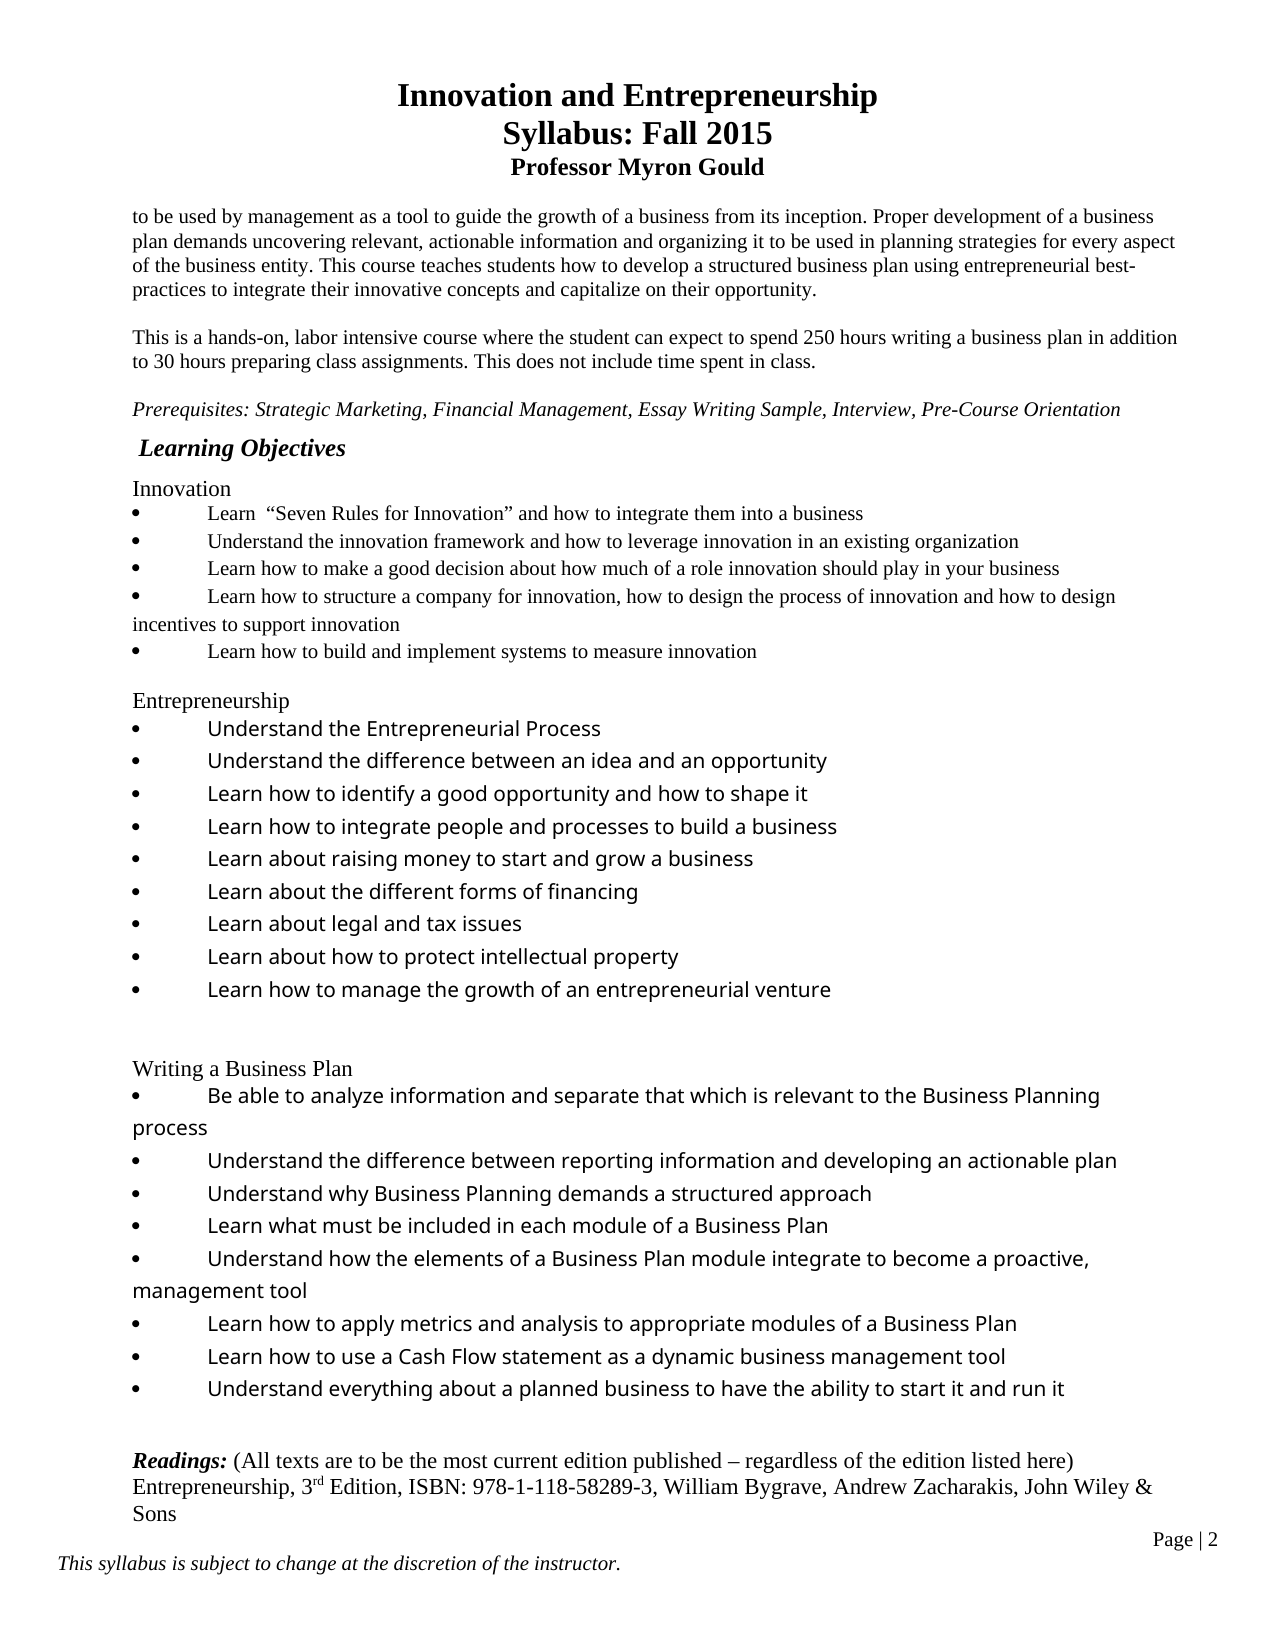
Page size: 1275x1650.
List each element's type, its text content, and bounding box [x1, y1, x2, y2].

text Writing a Business Plan [132, 1054, 1182, 1081]
list Understand the Entrepreneurial Process [132, 714, 1182, 742]
list Be able to analyze information and separate that which is relevant to the Business Planning process [132, 1081, 1182, 1142]
list Understand the innovation framework and how to leverage innovation in an existing organization [132, 529, 1182, 553]
list Understand why Business Planning demands a structured approach [132, 1179, 1182, 1207]
list Learn how to make a good decision about how much of a role innovation should play in your business [132, 556, 1182, 580]
list Learn how to use a Cash Flow statement as a dynamic business management tool [132, 1342, 1182, 1370]
list Learn how to manage the growth of an entrepreneurial venture [132, 975, 1182, 1003]
list Learn how to identify a good opportunity and how to shape it [132, 779, 1182, 808]
subtitle Learning Objectives [132, 433, 1182, 462]
list Learn how to integrate people and processes to build a business [132, 812, 1182, 840]
list Learn about how to protect intellectual property [132, 942, 1182, 971]
list Learn about legal and tax issues [132, 909, 1182, 938]
list Learn how to structure a company for innovation, how to design the process of innovation and how to design incentives to support innovation [132, 584, 1182, 636]
text Innovation [132, 475, 1182, 501]
list Learn “Seven Rules for Innovation” and how to integrate them into a business [132, 501, 1182, 525]
list Understand everything about a planned business to have the ability to start it and run it [132, 1374, 1182, 1403]
list Learn what must be included in each module of a Business Plan [132, 1211, 1182, 1240]
text Readings: (All texts are to be the most current edition published – regardless of the edition listed here) [132, 1447, 1182, 1473]
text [132, 204, 1182, 301]
text This is a hands-on, labor intensive course where the student can expect to spend 250 hours writing a business plan in addition to 30 hours preparing class assignments. This does not include time spent in class. [132, 325, 1182, 373]
list Understand the difference between reporting information and developing an actionable plan [132, 1146, 1182, 1174]
text Entrepreneurship, 3rd Edition, ISBN: 978-1-118-58289-3, William Bygrave, Andrew Zacharakis, John Wiley & Sons [132, 1473, 1182, 1526]
list Understand the difference between an idea and an opportunity [132, 747, 1182, 775]
list Learn about raising money to start and grow a business [132, 844, 1182, 873]
list Learn about the different forms of financing [132, 877, 1182, 905]
list Learn how to build and implement systems to measure innovation [132, 639, 1182, 663]
text Prerequisites: Strategic Marketing, Financial Management, Essay Writing Sample, Interview, Pre-Course Orientation [132, 397, 1182, 421]
list Understand how the elements of a Business Plan module integrate to become a proactive, management tool [132, 1244, 1182, 1305]
list Learn how to apply metrics and analysis to appropriate modules of a Business Plan [132, 1309, 1182, 1338]
text Entrepreneurship [132, 688, 1182, 714]
